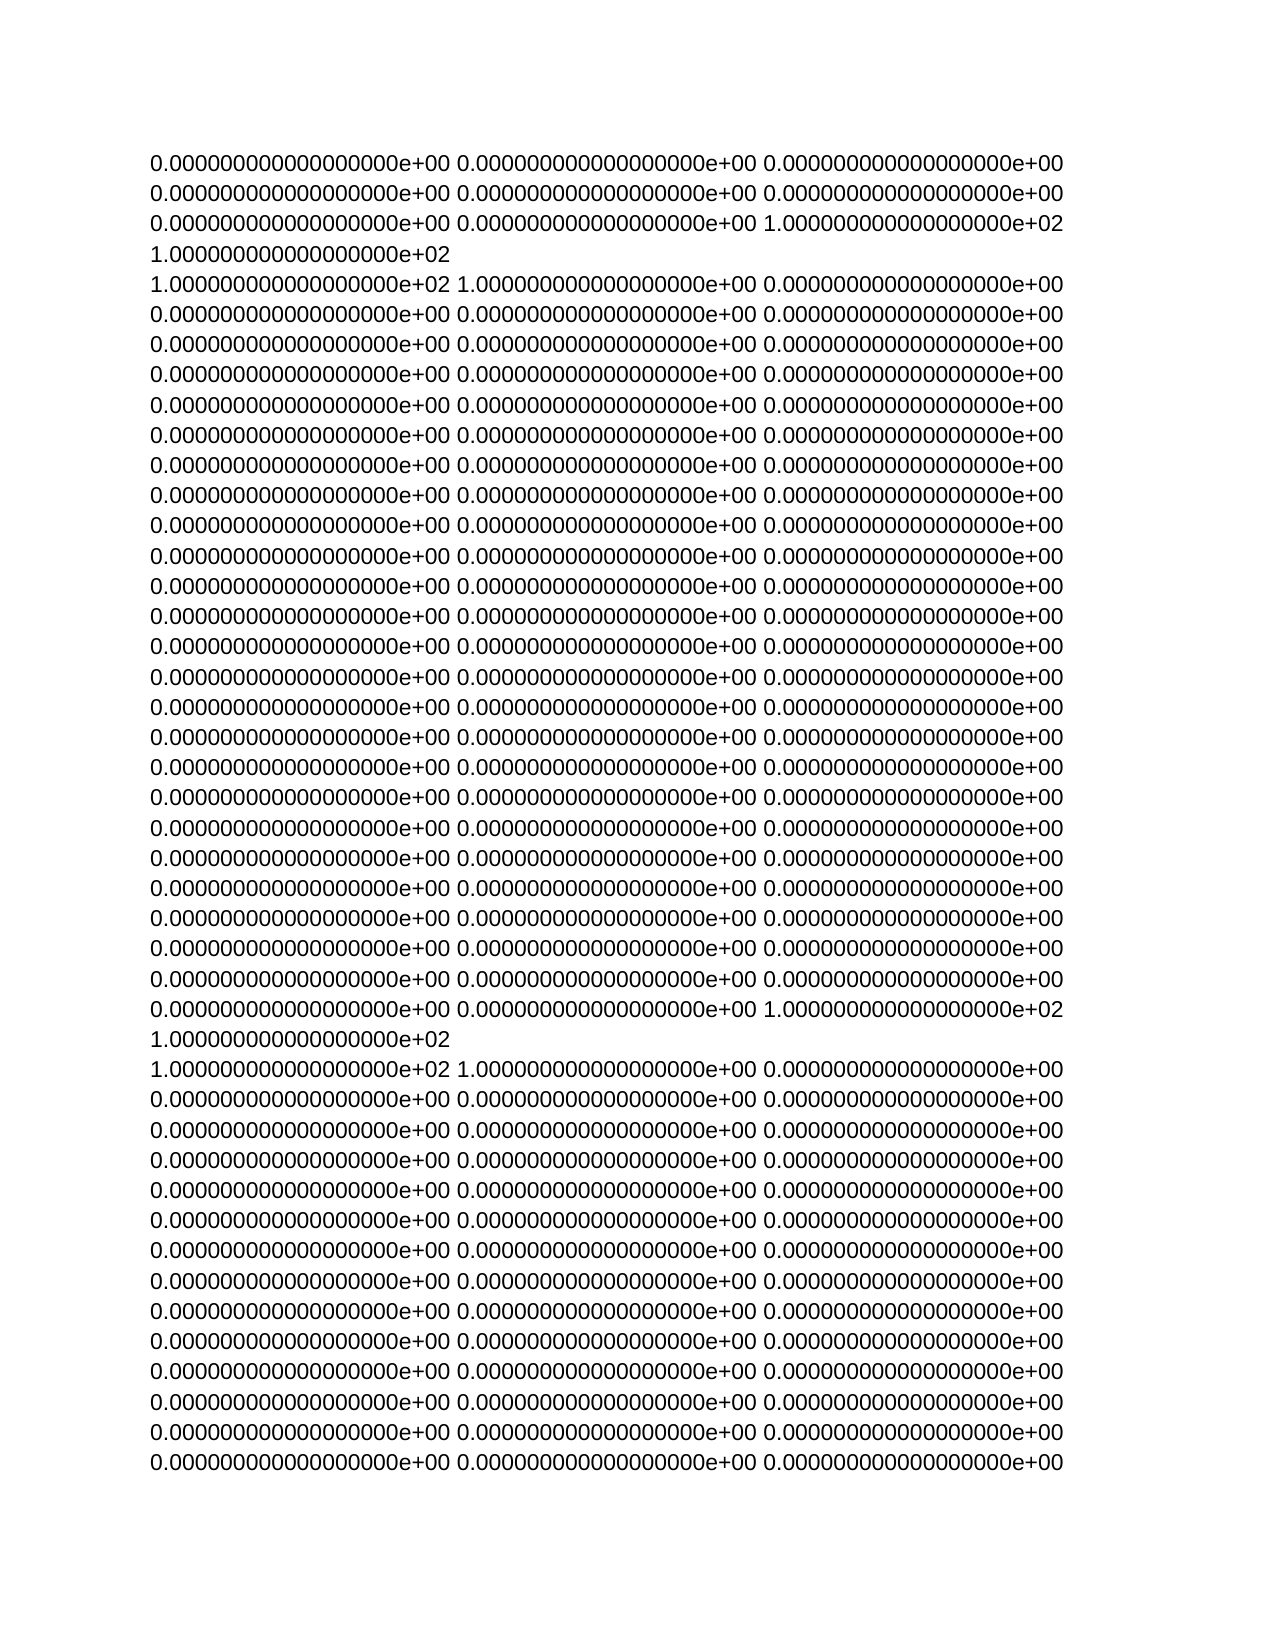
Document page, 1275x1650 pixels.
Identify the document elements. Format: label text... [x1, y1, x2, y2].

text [150, 1056, 1125, 1475]
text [150, 150, 1125, 267]
